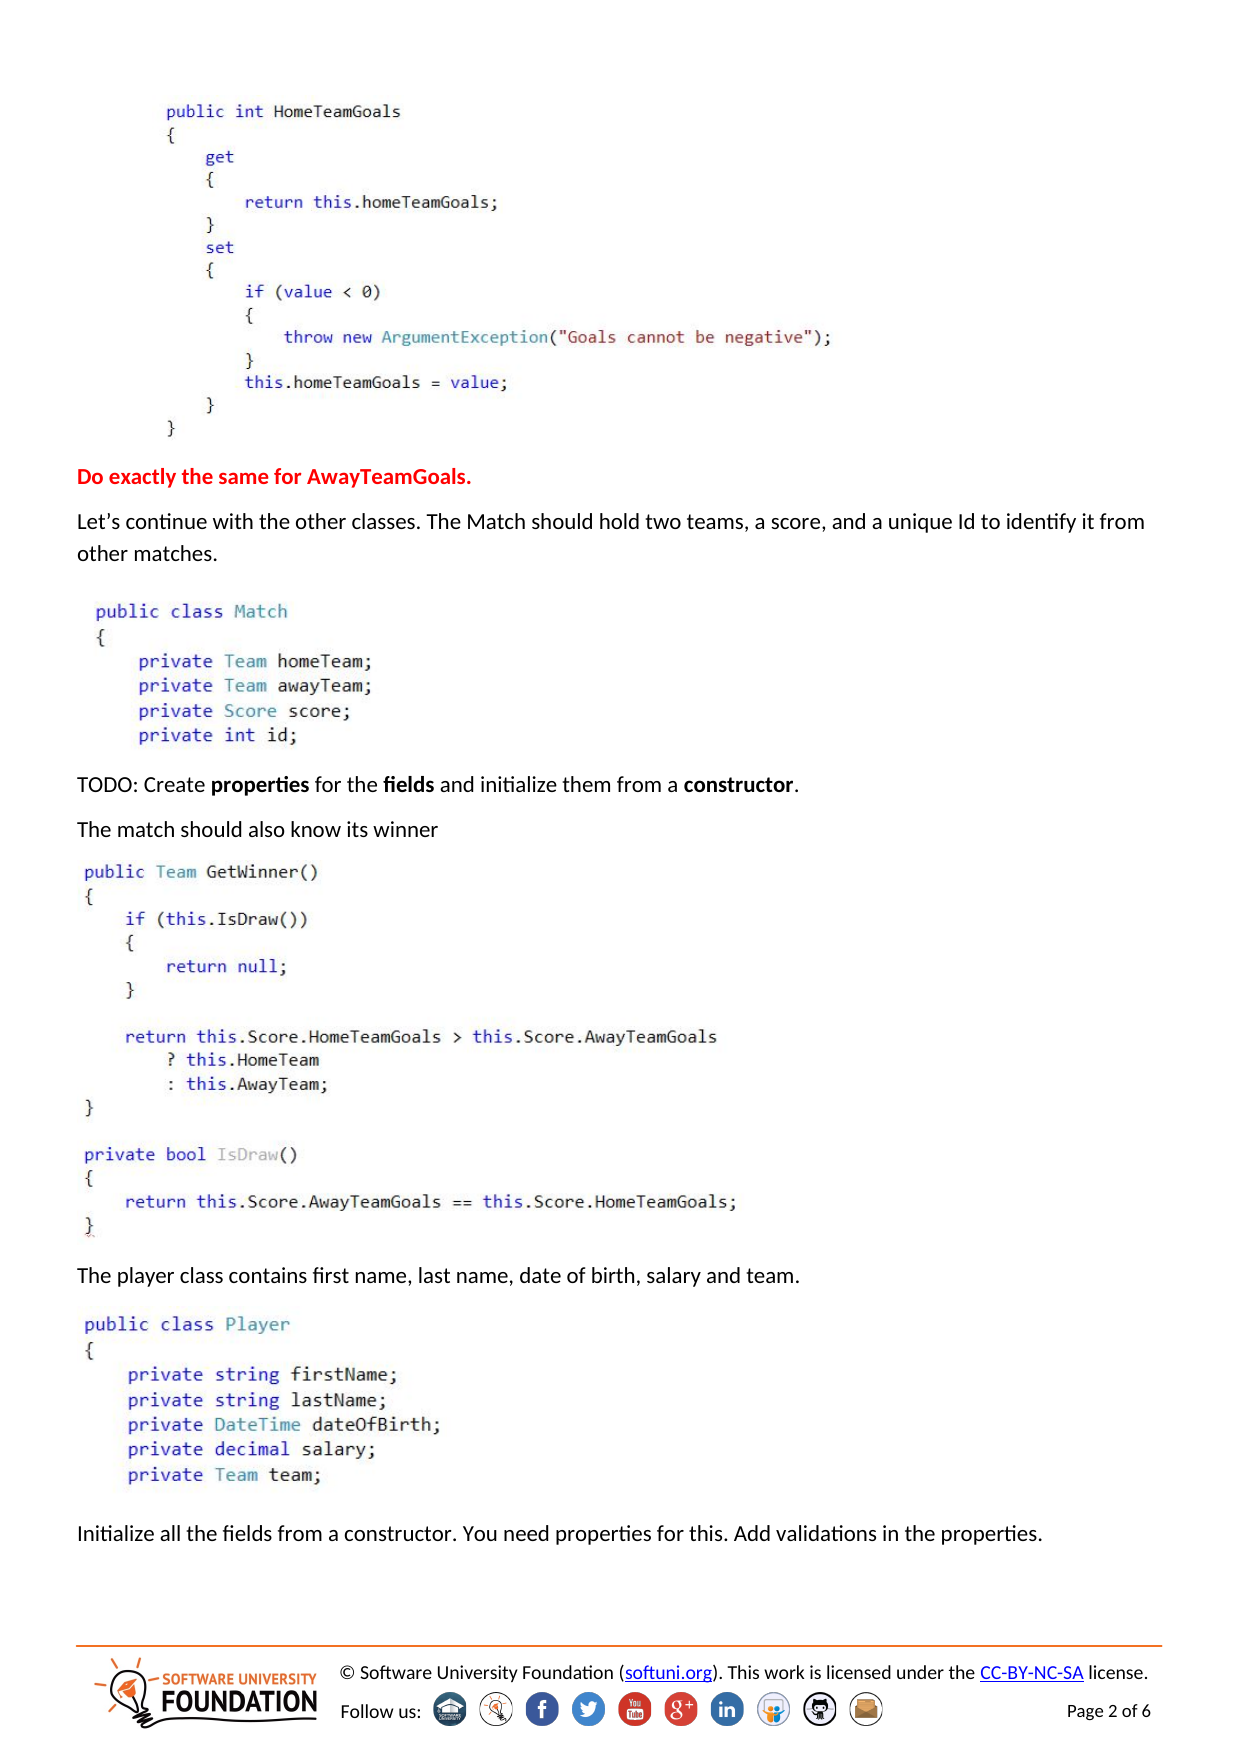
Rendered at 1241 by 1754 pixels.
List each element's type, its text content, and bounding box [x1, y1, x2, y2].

text The match should also know its winner [77, 815, 1163, 843]
picture [76, 860, 758, 1245]
picture [479, 1692, 513, 1726]
text The player class contains first name, last name, date of birth, salary and team. [77, 1261, 1163, 1289]
text TODO: Create properties for the fields and initialize them from a constructor. [77, 771, 1163, 799]
picture [849, 1692, 883, 1726]
picture [664, 1692, 698, 1726]
picture [76, 1306, 469, 1502]
picture [151, 95, 846, 446]
picture [433, 1692, 467, 1726]
picture [803, 1692, 837, 1726]
text Do exactly the same for AwayTeamGoals. [77, 462, 1163, 490]
picture [572, 1692, 605, 1726]
text Initialize all the fields from a constructor. You need properties for this. Add validations in the properties. [77, 1519, 1163, 1547]
picture [93, 1656, 317, 1729]
picture [76, 583, 385, 754]
picture [525, 1692, 559, 1726]
text Let’s continue with the other classes. The Match should hold two teams, a score, and a unique Id to identify it from other matches. [77, 507, 1163, 567]
picture [710, 1692, 744, 1726]
picture [757, 1692, 790, 1726]
picture [618, 1692, 652, 1726]
